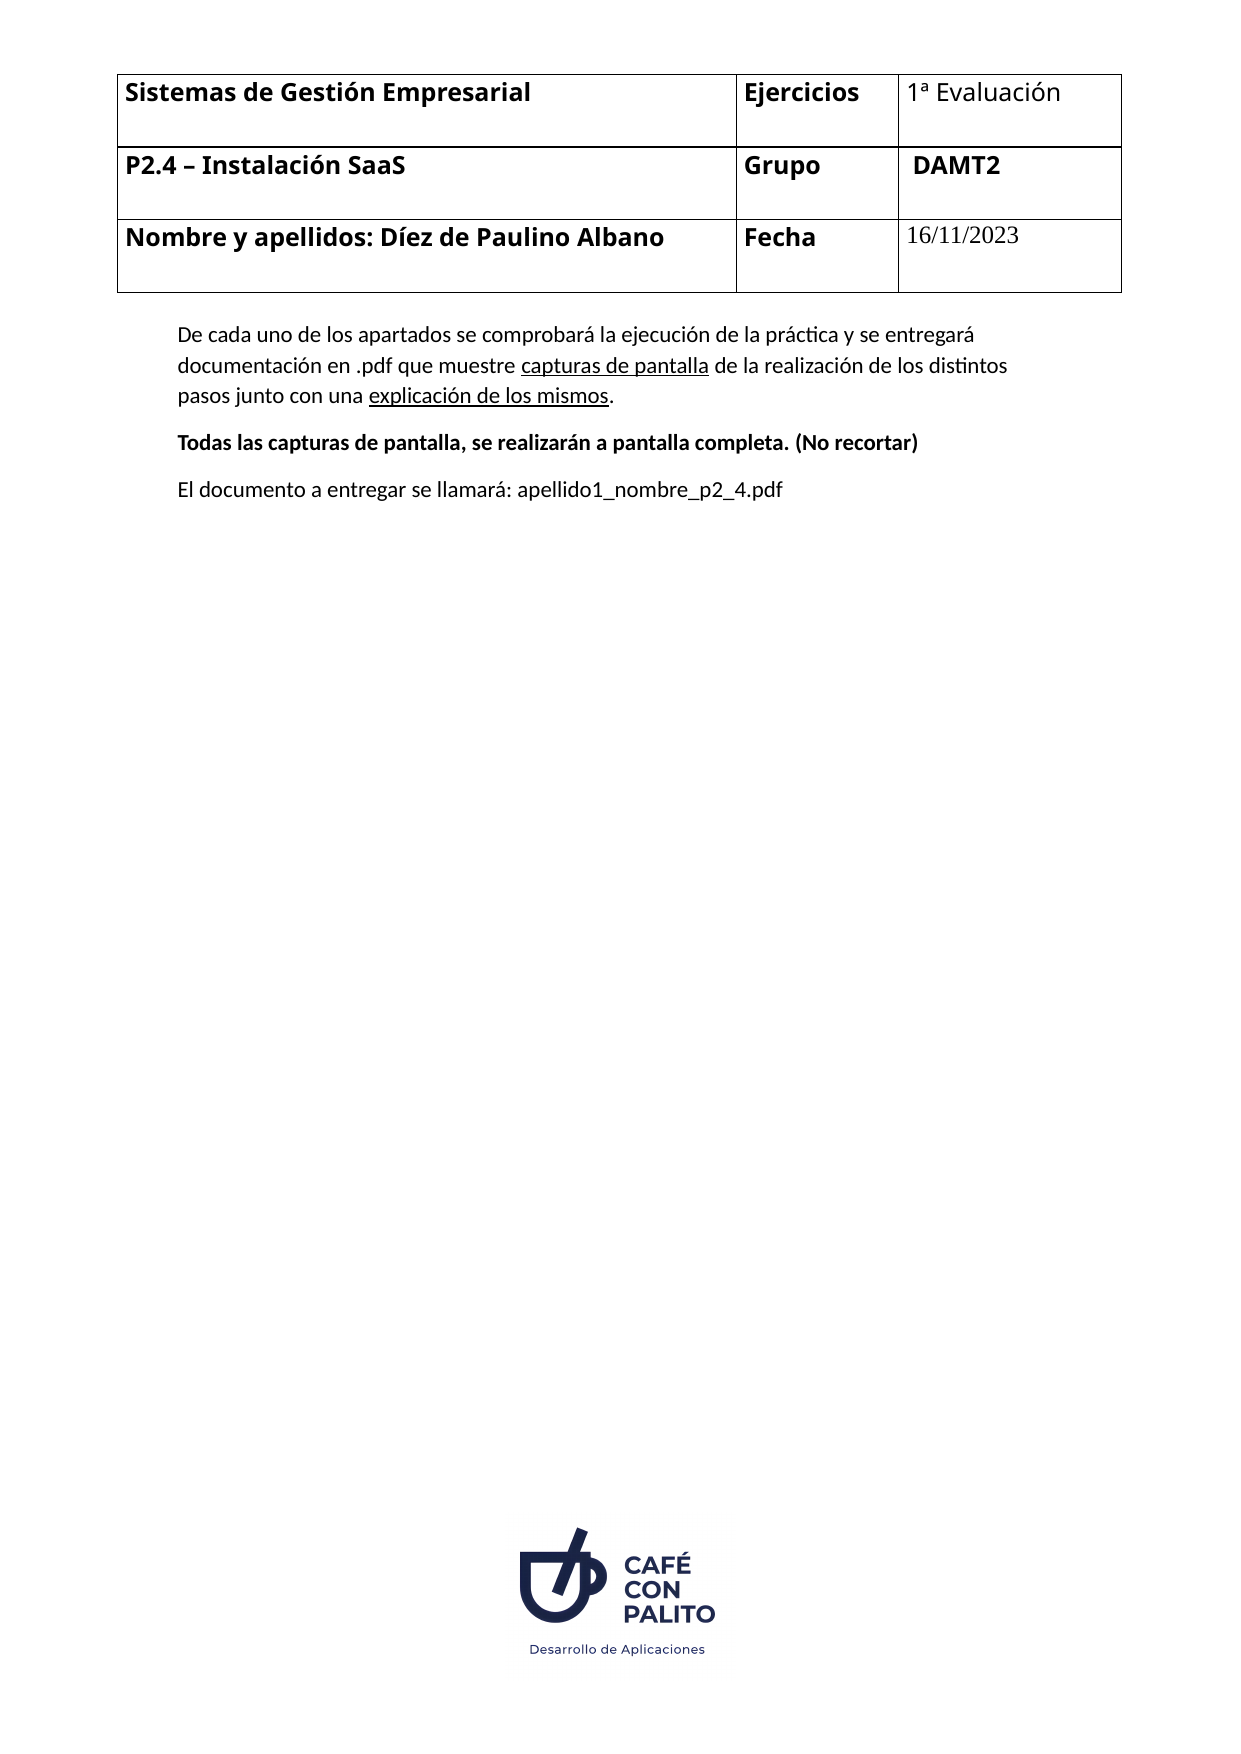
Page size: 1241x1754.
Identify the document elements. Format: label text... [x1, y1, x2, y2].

text El documento a entregar se llamará: apellido1_nombre_p2_4.pdf [177, 475, 1063, 503]
text Todas las capturas de pantalla, se realizarán a pantalla completa. (No recortar) [177, 428, 1063, 456]
picture [504, 1512, 736, 1681]
text De cada uno de los apartados se comprobará la ejecución de la práctica y se entregará documentación en .pdf que muestre capturas de pantalla de la realización de los distintos pasos junto con una explicación de los mismos. [177, 321, 1063, 409]
